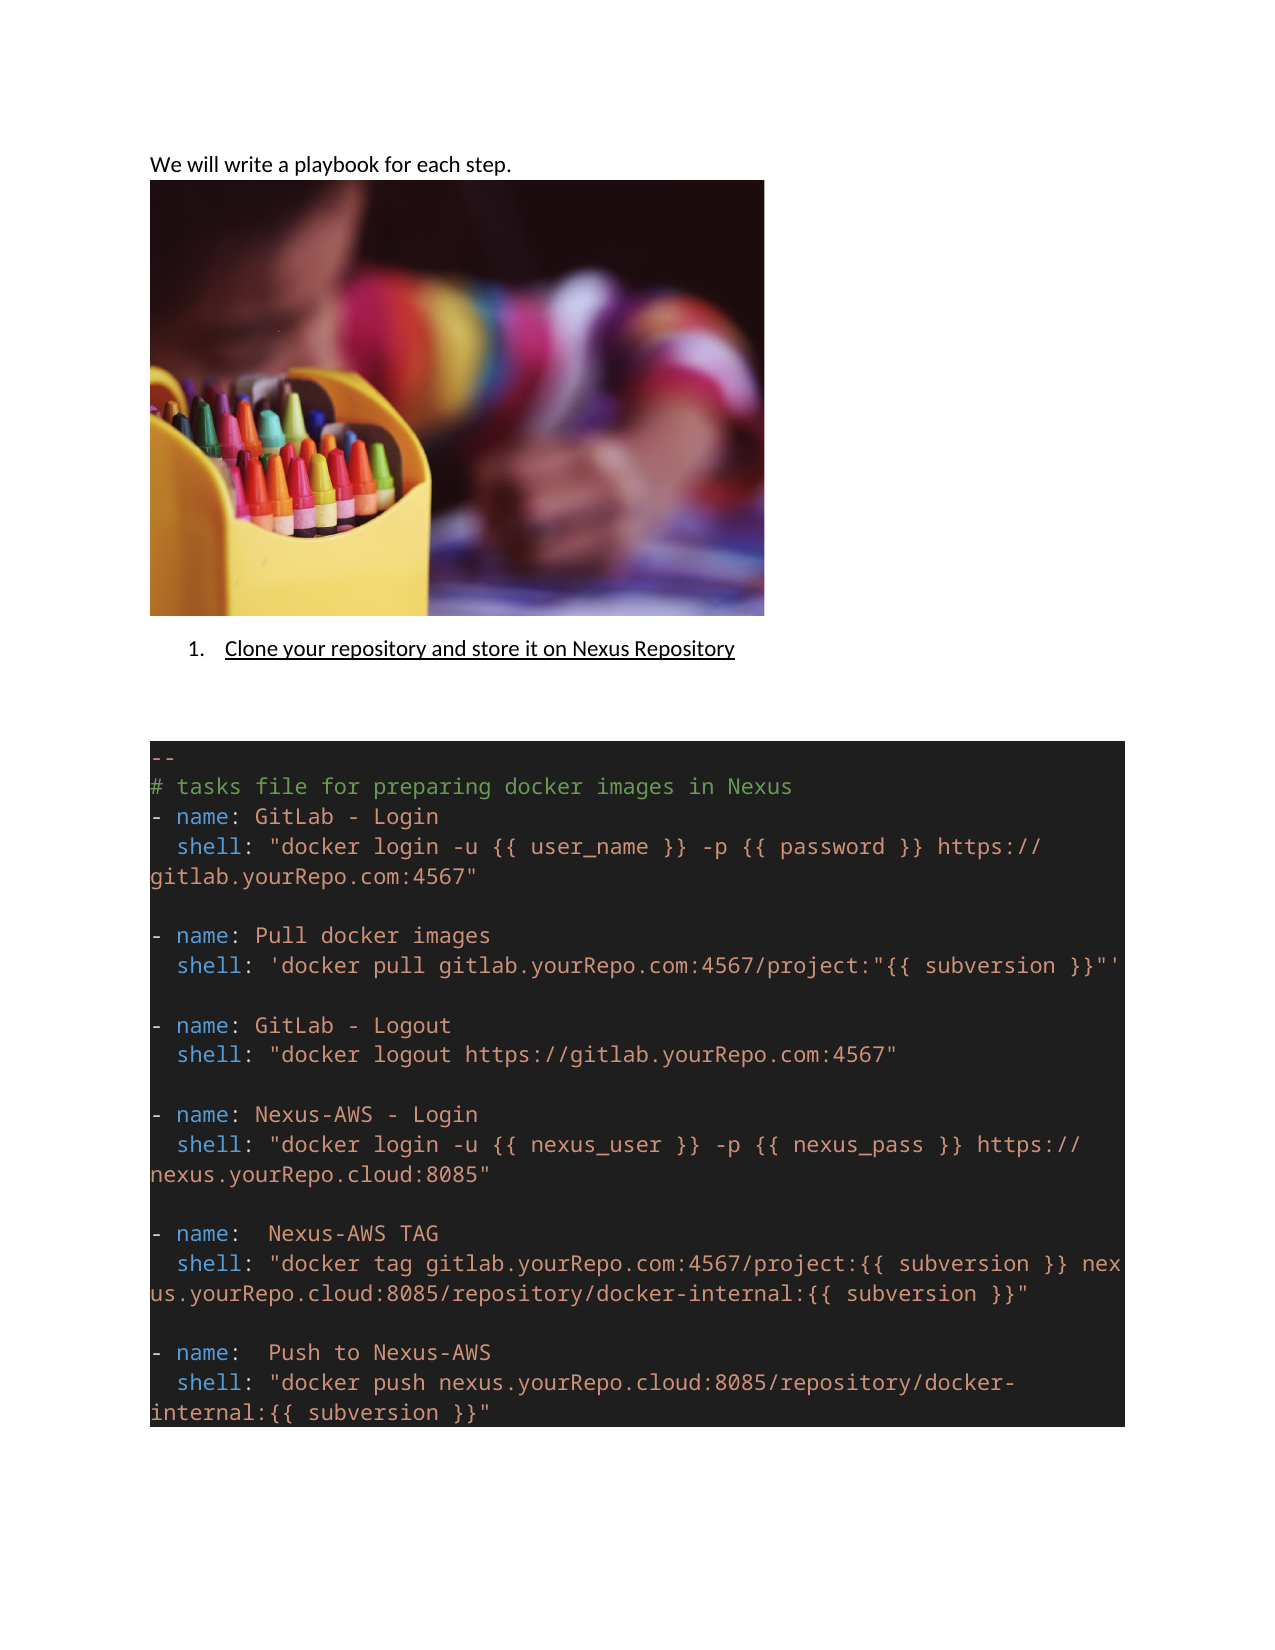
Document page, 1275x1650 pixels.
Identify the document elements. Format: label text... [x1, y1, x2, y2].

text - name: Pull docker images [150, 920, 1125, 950]
text - name: GitLab - Logout [150, 1009, 1125, 1039]
text - name: Nexus-AWS TAG [150, 1218, 1125, 1248]
text shell: "docker login -u {{ user_name }} -p {{ password }} https://gitlab.yourRepo.com:4567" [150, 831, 1125, 890]
text # tasks file for preparing docker images in Nexus [150, 771, 1125, 801]
text shell: "docker push nexus.yourRepo.cloud:8085/repository/docker-internal:{{ subversion }}" [150, 1367, 1125, 1427]
picture [150, 180, 765, 616]
text shell: "docker logout https://gitlab.yourRepo.com:4567" [150, 1039, 1125, 1069]
text shell: 'docker pull gitlab.yourRepo.com:4567/project:"{{ subversion }}"' [150, 950, 1125, 980]
text - name: Nexus-AWS - Login [150, 1099, 1125, 1129]
list Clone your repository and store it on Nexus Repository [187, 634, 1125, 662]
text -- [150, 741, 1125, 771]
text shell: "docker login -u {{ nexus_user }} -p {{ nexus_pass }} https://nexus.yourRepo.cloud:8085" [150, 1129, 1125, 1188]
text - name: Push to Nexus-AWS [150, 1337, 1125, 1367]
text - name: GitLab - Login [150, 801, 1125, 831]
text shell: "docker tag gitlab.yourRepo.com:4567/project:{{ subversion }} nexus.yourRepo.cloud:8085/repository/docker-internal:{{ subversion }}" [150, 1248, 1125, 1307]
